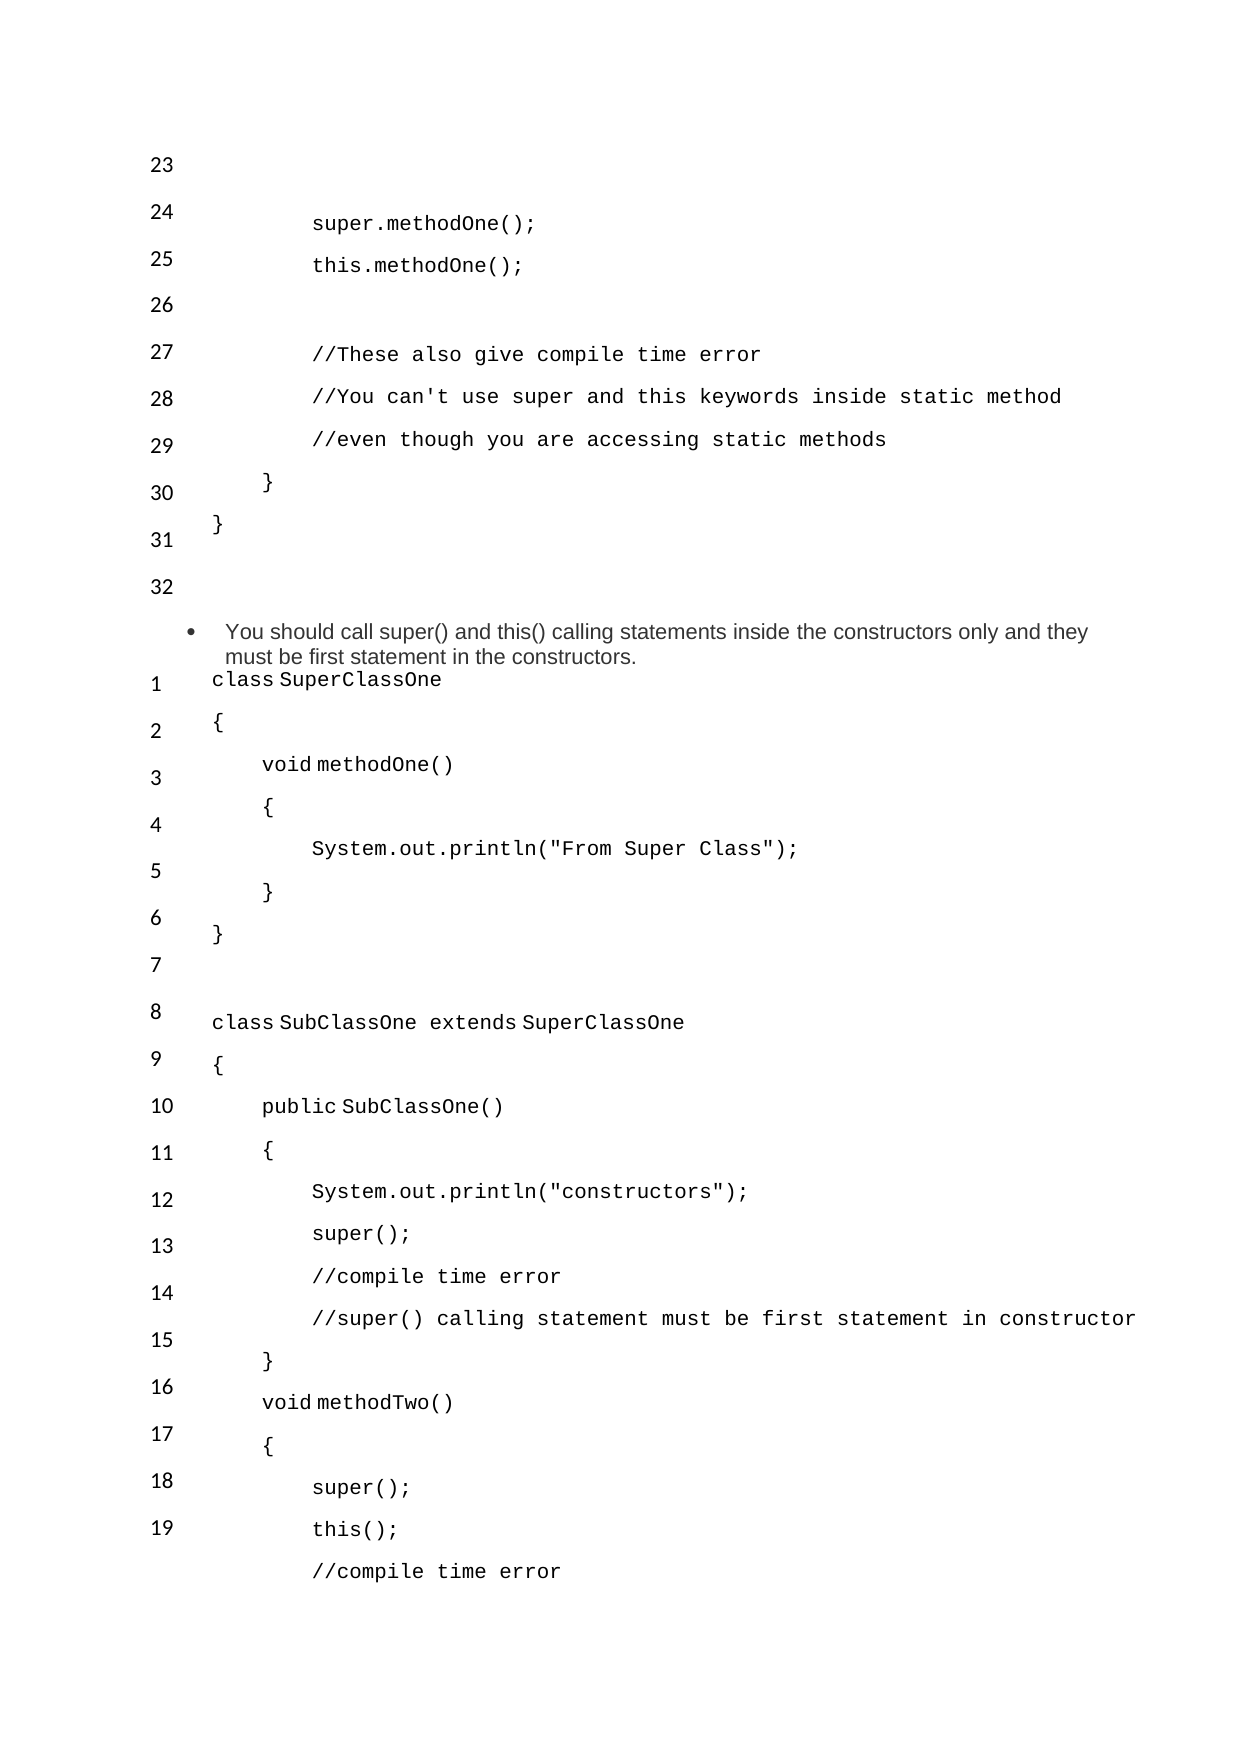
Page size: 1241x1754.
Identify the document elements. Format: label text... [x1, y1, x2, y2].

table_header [212, 669, 1240, 1604]
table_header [150, 150, 212, 619]
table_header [212, 150, 1240, 619]
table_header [150, 669, 212, 1604]
list You should call super() and this() calling statements inside the constructors only and they must be first statement in the constructors. [187, 619, 1090, 669]
